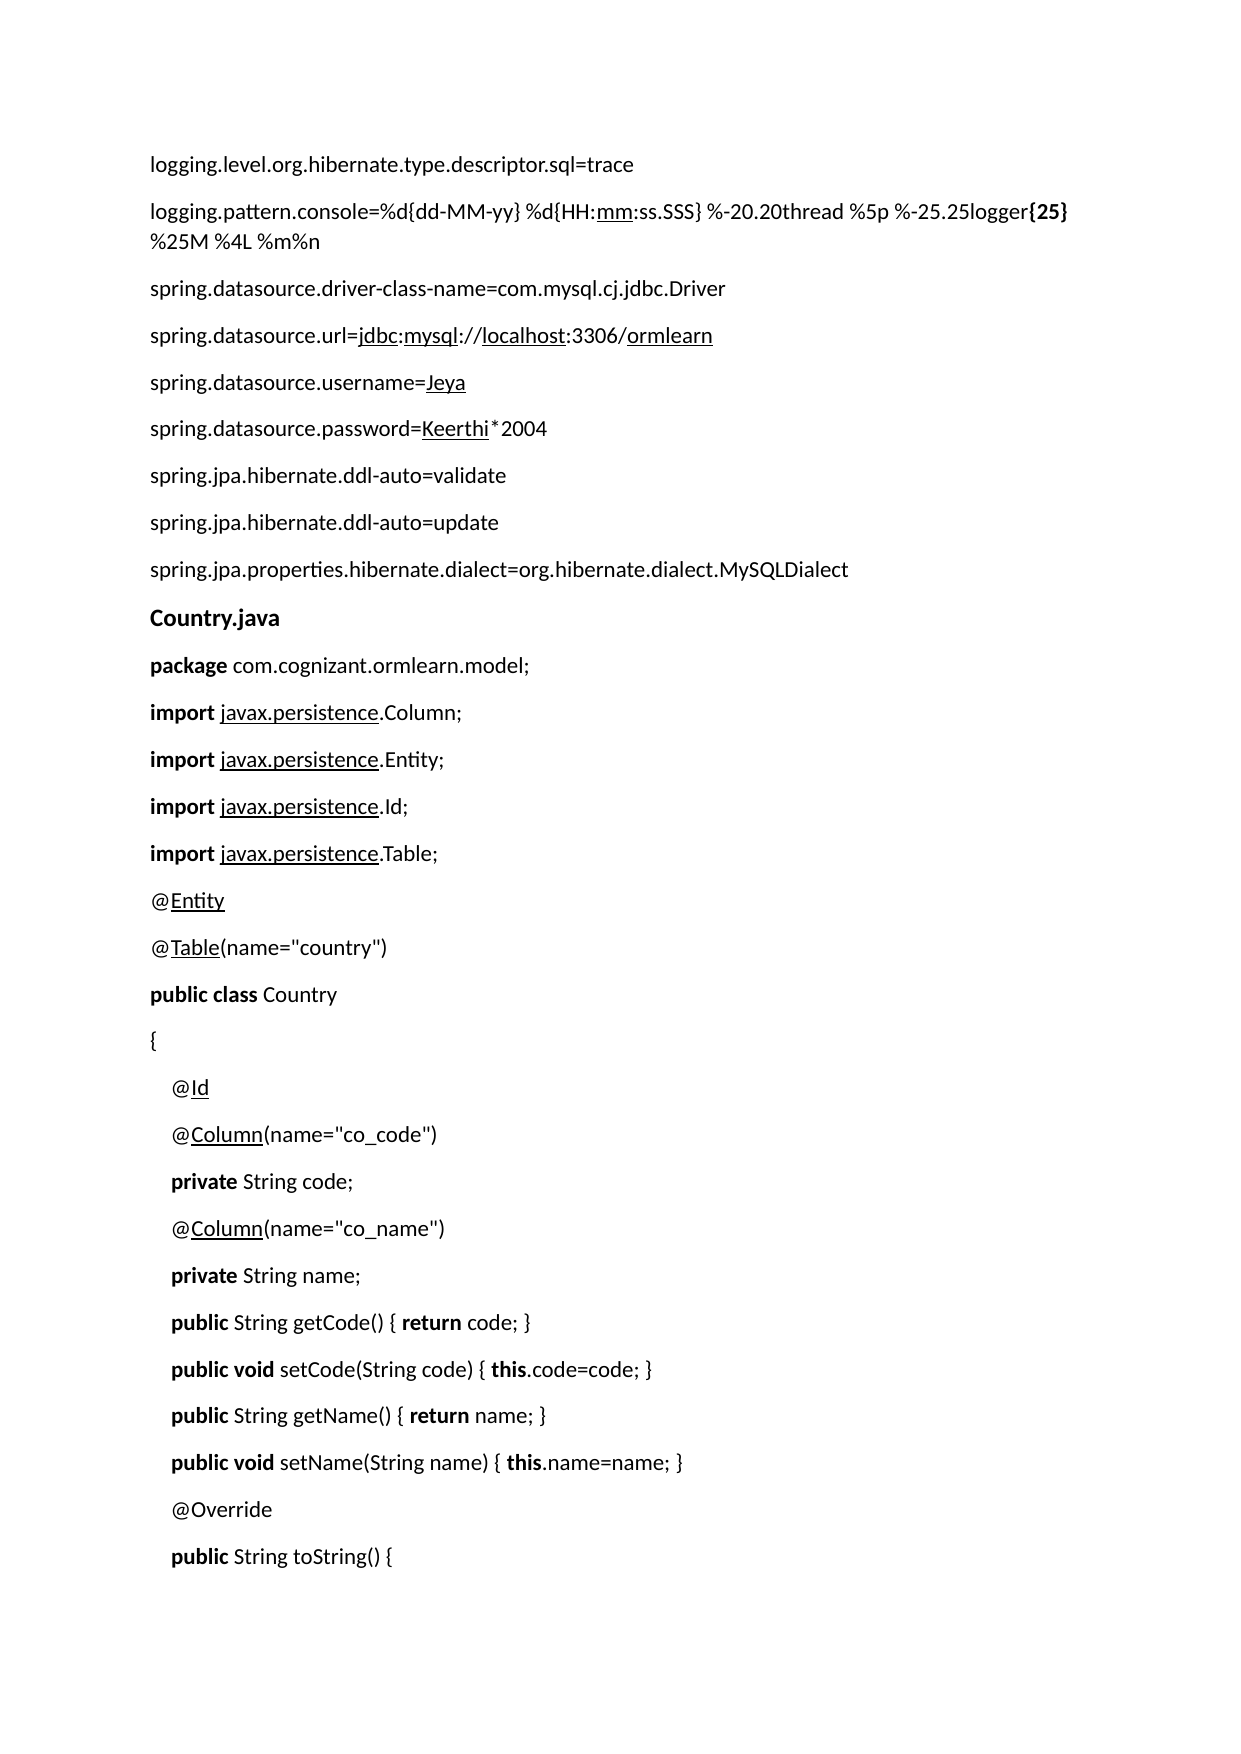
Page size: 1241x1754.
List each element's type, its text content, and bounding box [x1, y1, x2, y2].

text package com.cognizant.ormlearn.model; [150, 652, 1090, 680]
text public String getCode() { return code; } [150, 1308, 1090, 1336]
text logging.pattern.console=%d{dd-MM-yy} %d{HH:mm:ss.SSS} %-20.20thread %5p %-25.25logger{25} %25M %4L %m%n [150, 197, 1090, 255]
text import javax.persistence.Id; [150, 792, 1090, 820]
text @Entity [150, 886, 1090, 914]
text spring.datasource.password=Keerthi*2004 [150, 414, 1090, 443]
text import javax.persistence.Entity; [150, 745, 1090, 773]
text public String toString() { [150, 1542, 1090, 1570]
text public String getName() { return name; } [150, 1402, 1090, 1430]
text spring.datasource.username=Jeya [150, 368, 1090, 396]
text private String name; [150, 1261, 1090, 1289]
text private String code; [150, 1167, 1090, 1195]
text logging.level.org.hibernate.type.descriptor.sql=trace [150, 150, 1090, 178]
text Country.java [150, 602, 1090, 633]
text { [150, 1027, 1090, 1055]
text public void setCode(String code) { this.code=code; } [150, 1355, 1090, 1383]
text @Column(name="co_code") [150, 1120, 1090, 1148]
text spring.jpa.properties.hibernate.dialect=org.hibernate.dialect.MySQLDialect [150, 555, 1090, 583]
text import javax.persistence.Table; [150, 839, 1090, 867]
text spring.datasource.url=jdbc:mysql://localhost:3306/ormlearn [150, 321, 1090, 349]
text public class Country [150, 980, 1090, 1008]
text import javax.persistence.Column; [150, 698, 1090, 727]
text public void setName(String name) { this.name=name; } [150, 1448, 1090, 1477]
text @Table(name="country") [150, 933, 1090, 961]
text @Id [150, 1073, 1090, 1102]
text @Column(name="co_name") [150, 1214, 1090, 1242]
text spring.jpa.hibernate.ddl-auto=update [150, 508, 1090, 536]
text spring.jpa.hibernate.ddl-auto=validate [150, 461, 1090, 489]
text spring.datasource.driver-class-name=com.mysql.cj.jdbc.Driver [150, 274, 1090, 302]
text @Override [150, 1495, 1090, 1523]
